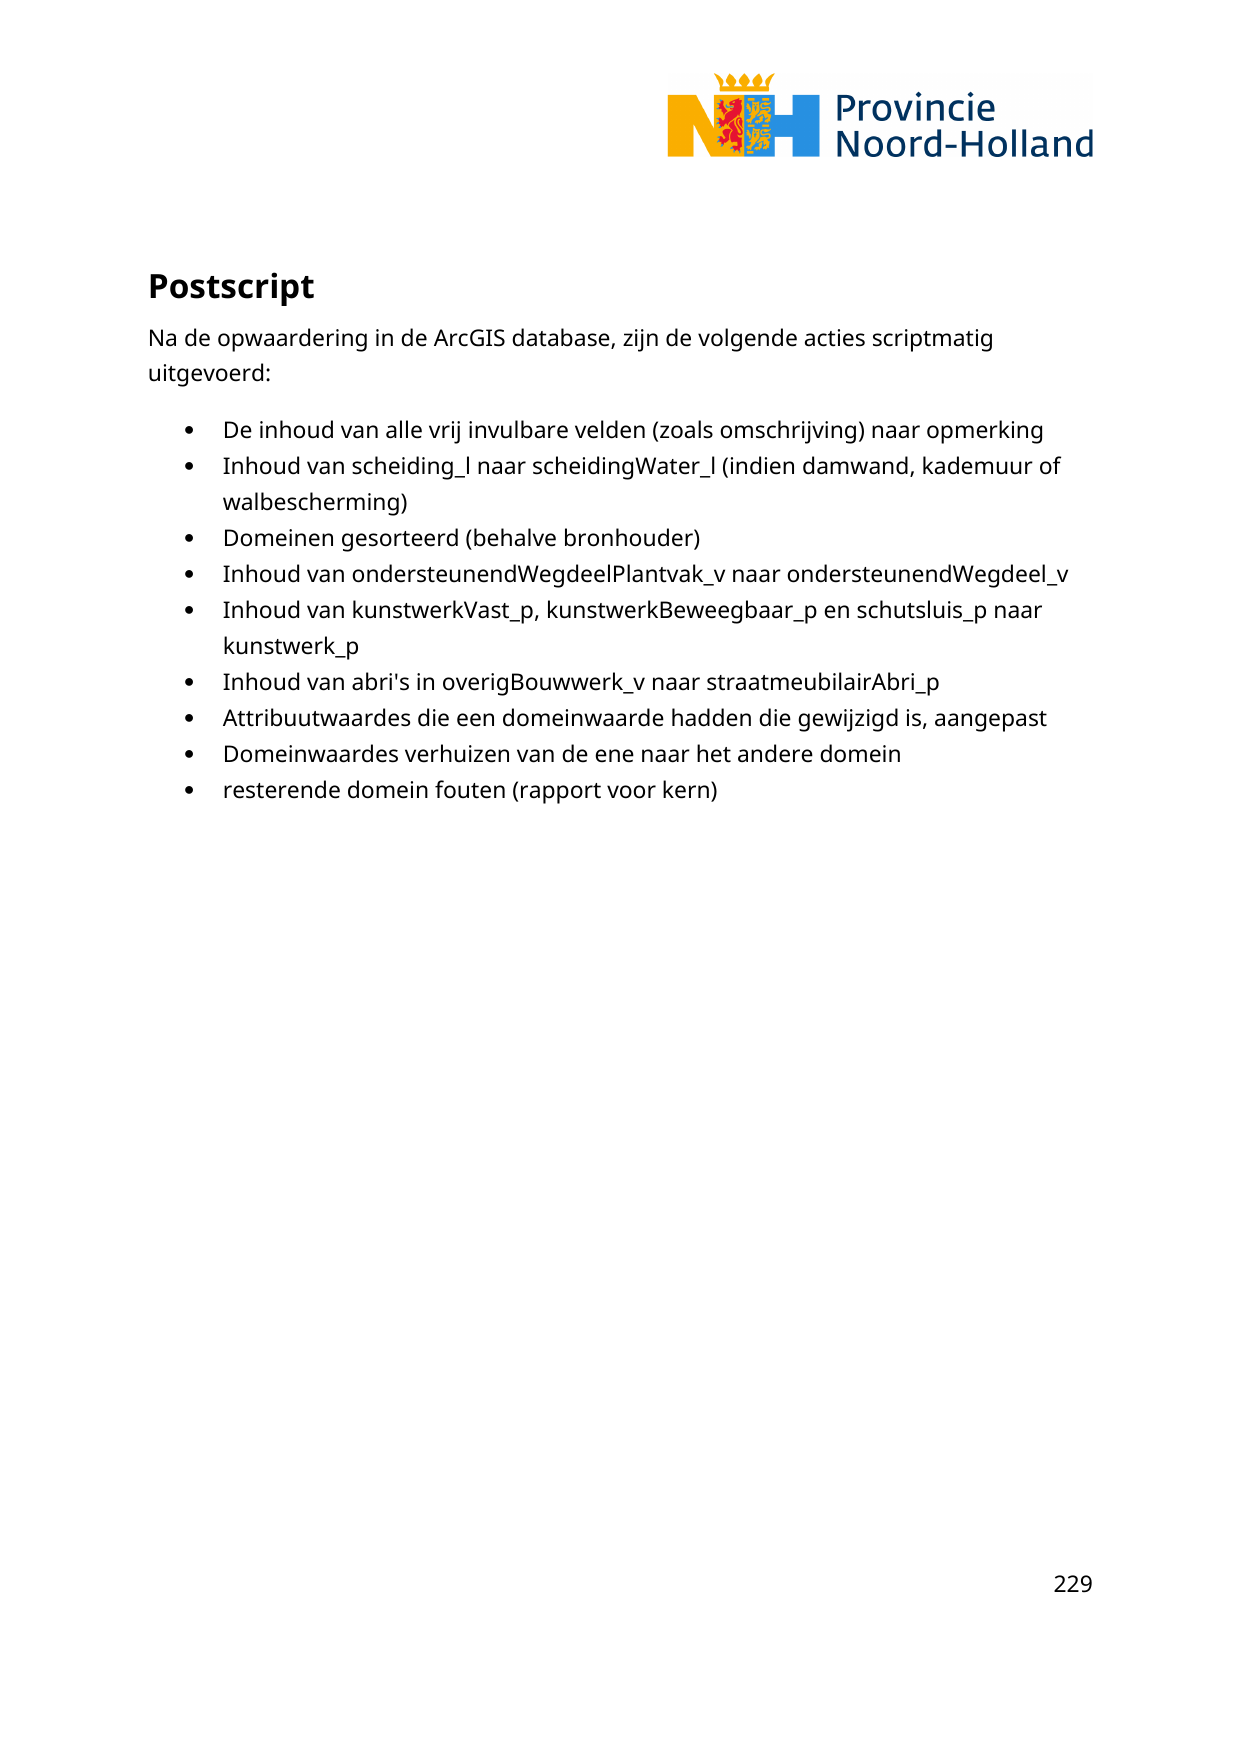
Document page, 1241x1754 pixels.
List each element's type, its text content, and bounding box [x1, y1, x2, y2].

list Inhoud van abri's in overigBouwwerk_v naar straatmeubilairAbri_p [185, 666, 1093, 697]
list Inhoud van kunstwerkVast_p, kunstwerkBeweegbaar_p en schutsluis_p naar kunstwerk_p [185, 594, 1093, 661]
subtitle Postscript [148, 263, 1093, 308]
list Inhoud van scheiding_l naar scheidingWater_l (indien damwand, kademuur of walbescherming) [185, 450, 1093, 517]
list De inhoud van alle vrij invulbare velden (zoals omschrijving) naar opmerking [185, 414, 1093, 445]
picture [667, 73, 1093, 157]
list Domeinwaardes verhuizen van de ene naar het andere domein [185, 738, 1093, 769]
list Attribuutwaardes die een domeinwaarde hadden die gewijzigd is, aangepast [185, 702, 1093, 733]
text Na de opwaardering in de ArcGIS database, zijn de volgende acties scriptmatig uitgevoerd: [148, 321, 1093, 389]
list Domeinen gesorteerd (behalve bronhouder) [185, 522, 1093, 553]
list Inhoud van ondersteunendWegdeelPlantvak_v naar ondersteunendWegdeel_v [185, 558, 1093, 589]
list resterende domein fouten (rapport voor kern) [185, 773, 1093, 805]
